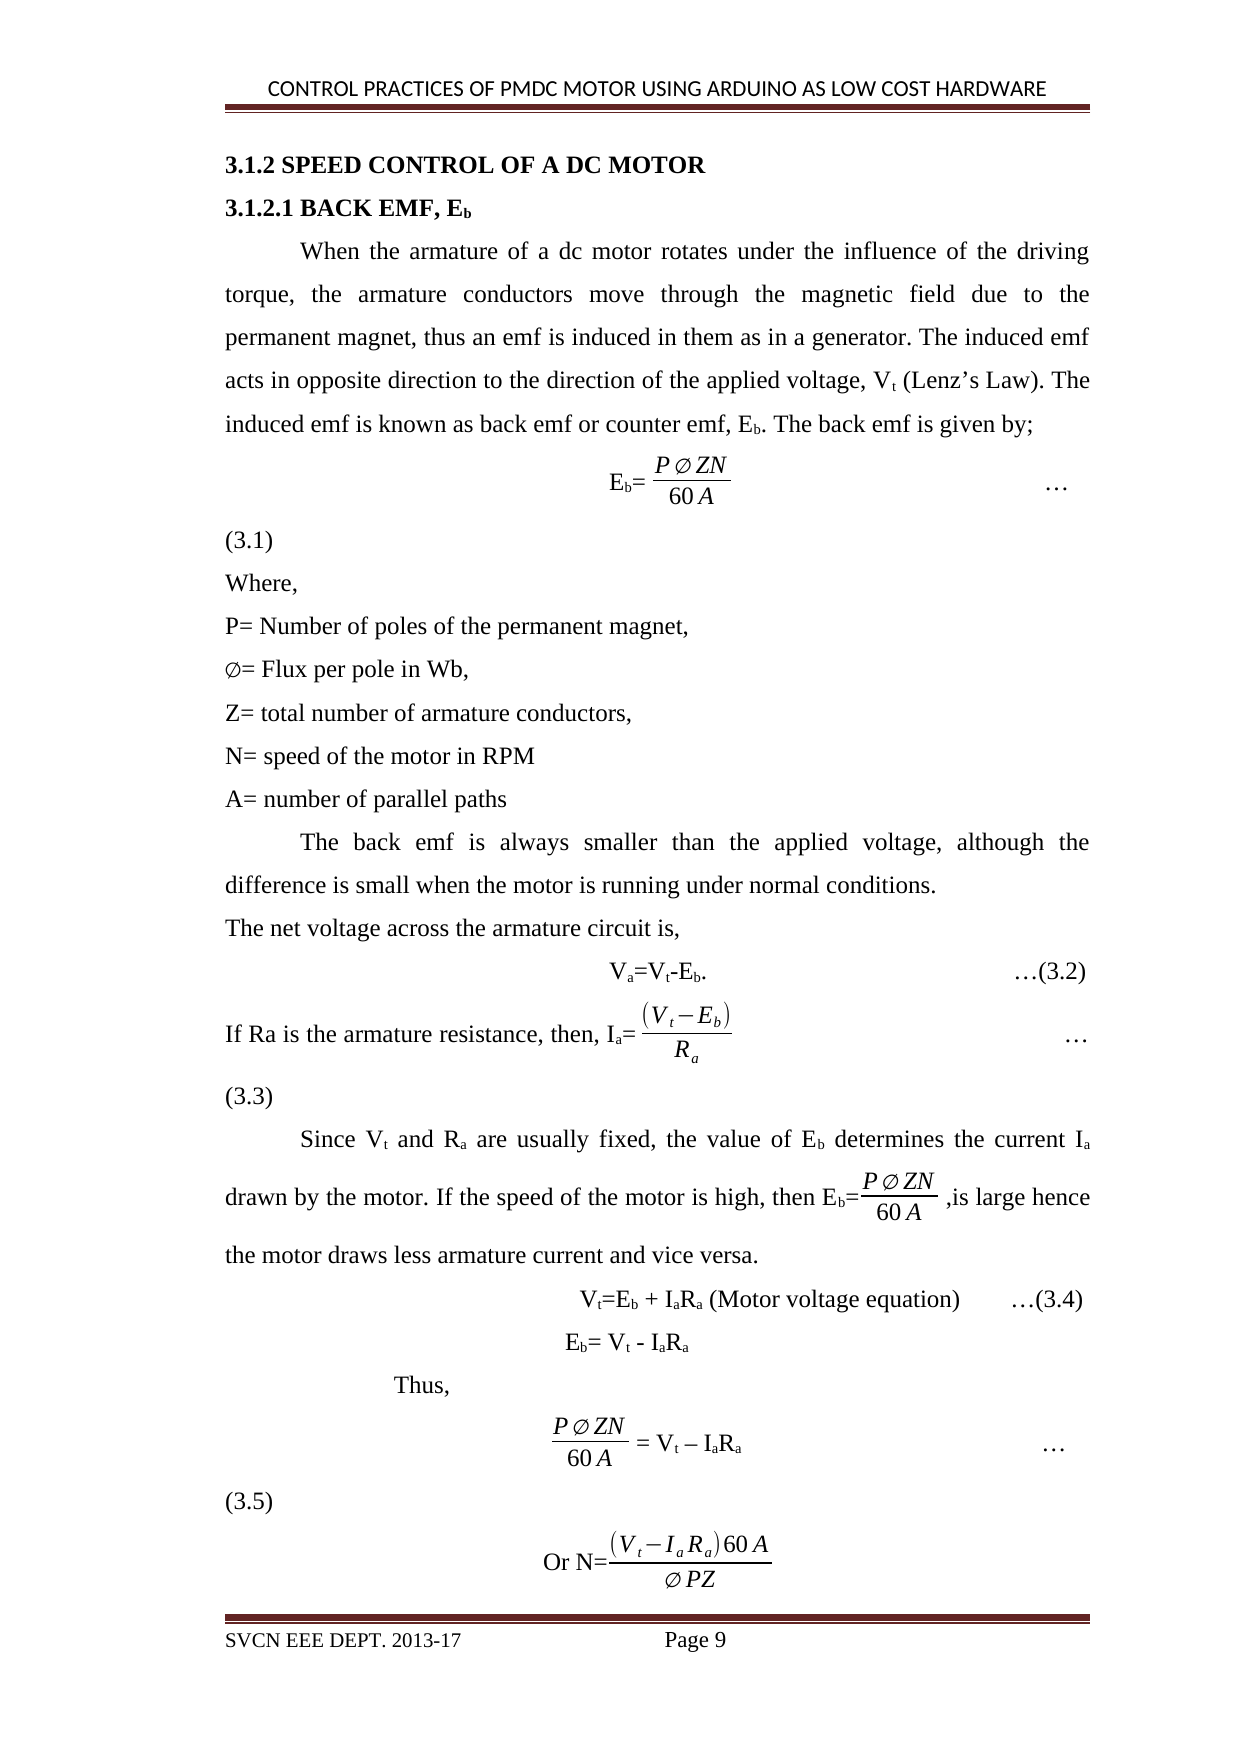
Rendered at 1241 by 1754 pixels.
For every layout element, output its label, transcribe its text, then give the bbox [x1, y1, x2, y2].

text = Vt – IaRa …(3.5) [225, 1413, 1090, 1515]
text If Ra is the armature resistance, then, Ia= …(3.3) [225, 999, 1090, 1110]
text 3.1.2 SPEED CONTROL OF A DC MOTOR [225, 150, 1090, 179]
text Or N= [225, 1529, 1090, 1593]
text The back emf is always smaller than the applied voltage, although the difference is small when the motor is running under normal conditions. [225, 827, 1090, 899]
text Eb= Vt - IaRa [225, 1327, 1090, 1356]
text Since Vt and Ra are usually fixed, the value of Eb determines the current Ia drawn by the motor. If the speed of the motor is high, then Eb= ,is large hence the motor draws less armature current and vice versa. [225, 1124, 1090, 1269]
text Where, [225, 568, 1090, 597]
text ∅= Flux per pole in Wb, [225, 654, 1090, 683]
text When the armature of a dc motor rotates under the influence of the driving torque, the armature conductors move through the magnetic field due to the permanent magnet, thus an emf is induced in them as in a generator. The induced emf acts in opposite direction to the direction of the applied voltage, Vt (Lenz’s Law). The induced emf is known as back emf or counter emf, Eb. The back emf is given by; [225, 236, 1090, 437]
text Thus, [225, 1370, 1090, 1399]
text N= speed of the motor in RPM [225, 741, 1090, 769]
text Eb= …(3.1) [225, 452, 1090, 554]
text The net voltage across the armature circuit is, [225, 913, 1090, 942]
text A= number of parallel paths [225, 784, 1090, 813]
text 3.1.2.1 BACK EMF, Eb [225, 193, 1090, 222]
text Vt=Eb + IaRa (Motor voltage equation) …(3.4) [225, 1284, 1090, 1312]
text Va=Vt-Eb. …(3.2) [225, 956, 1090, 985]
text P= Number of poles of the permanent magnet, [225, 611, 1090, 640]
text Z= total number of armature conductors, [225, 698, 1090, 726]
